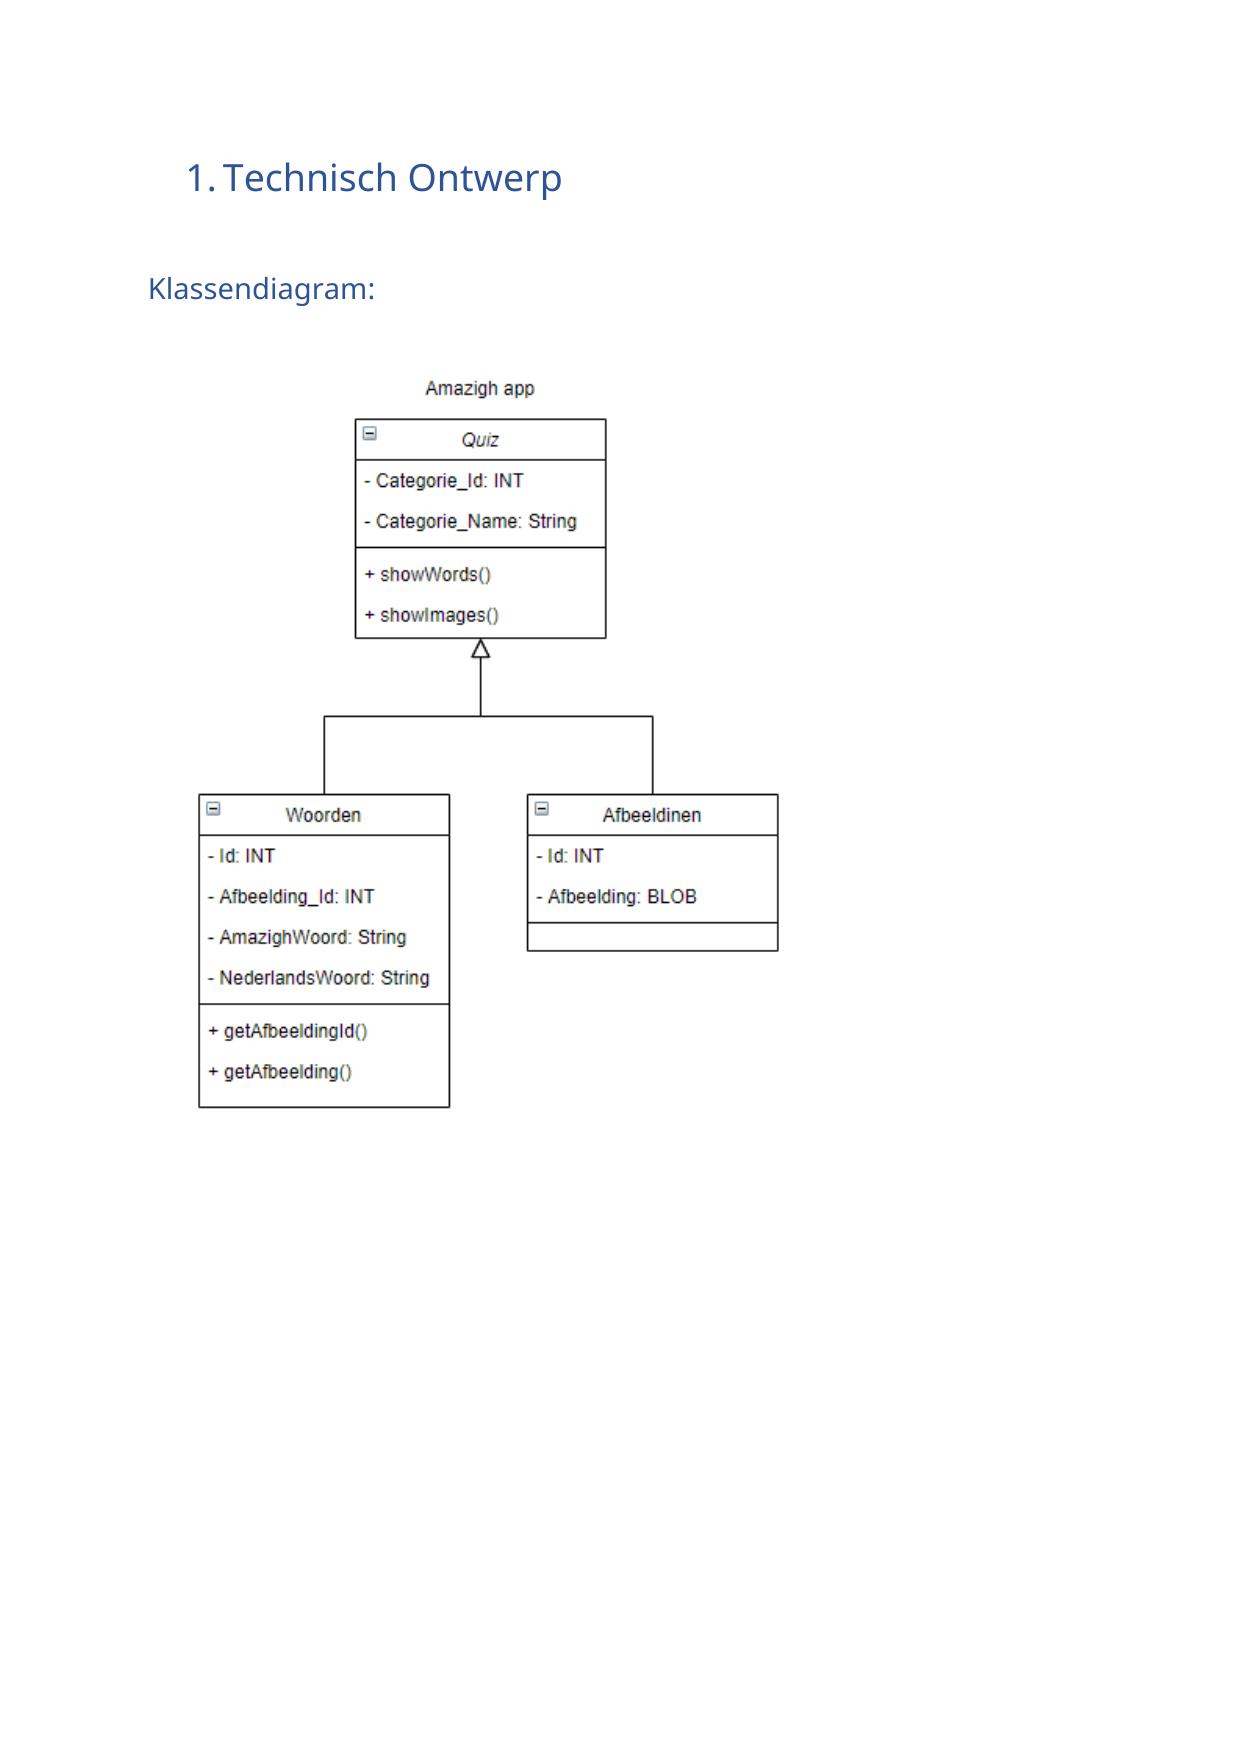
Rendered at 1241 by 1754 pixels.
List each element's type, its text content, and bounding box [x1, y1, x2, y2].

picture [147, 339, 829, 1149]
subtitle Klassendiagram: [148, 268, 1093, 308]
subtitle Technisch Ontwerp [185, 152, 1093, 203]
